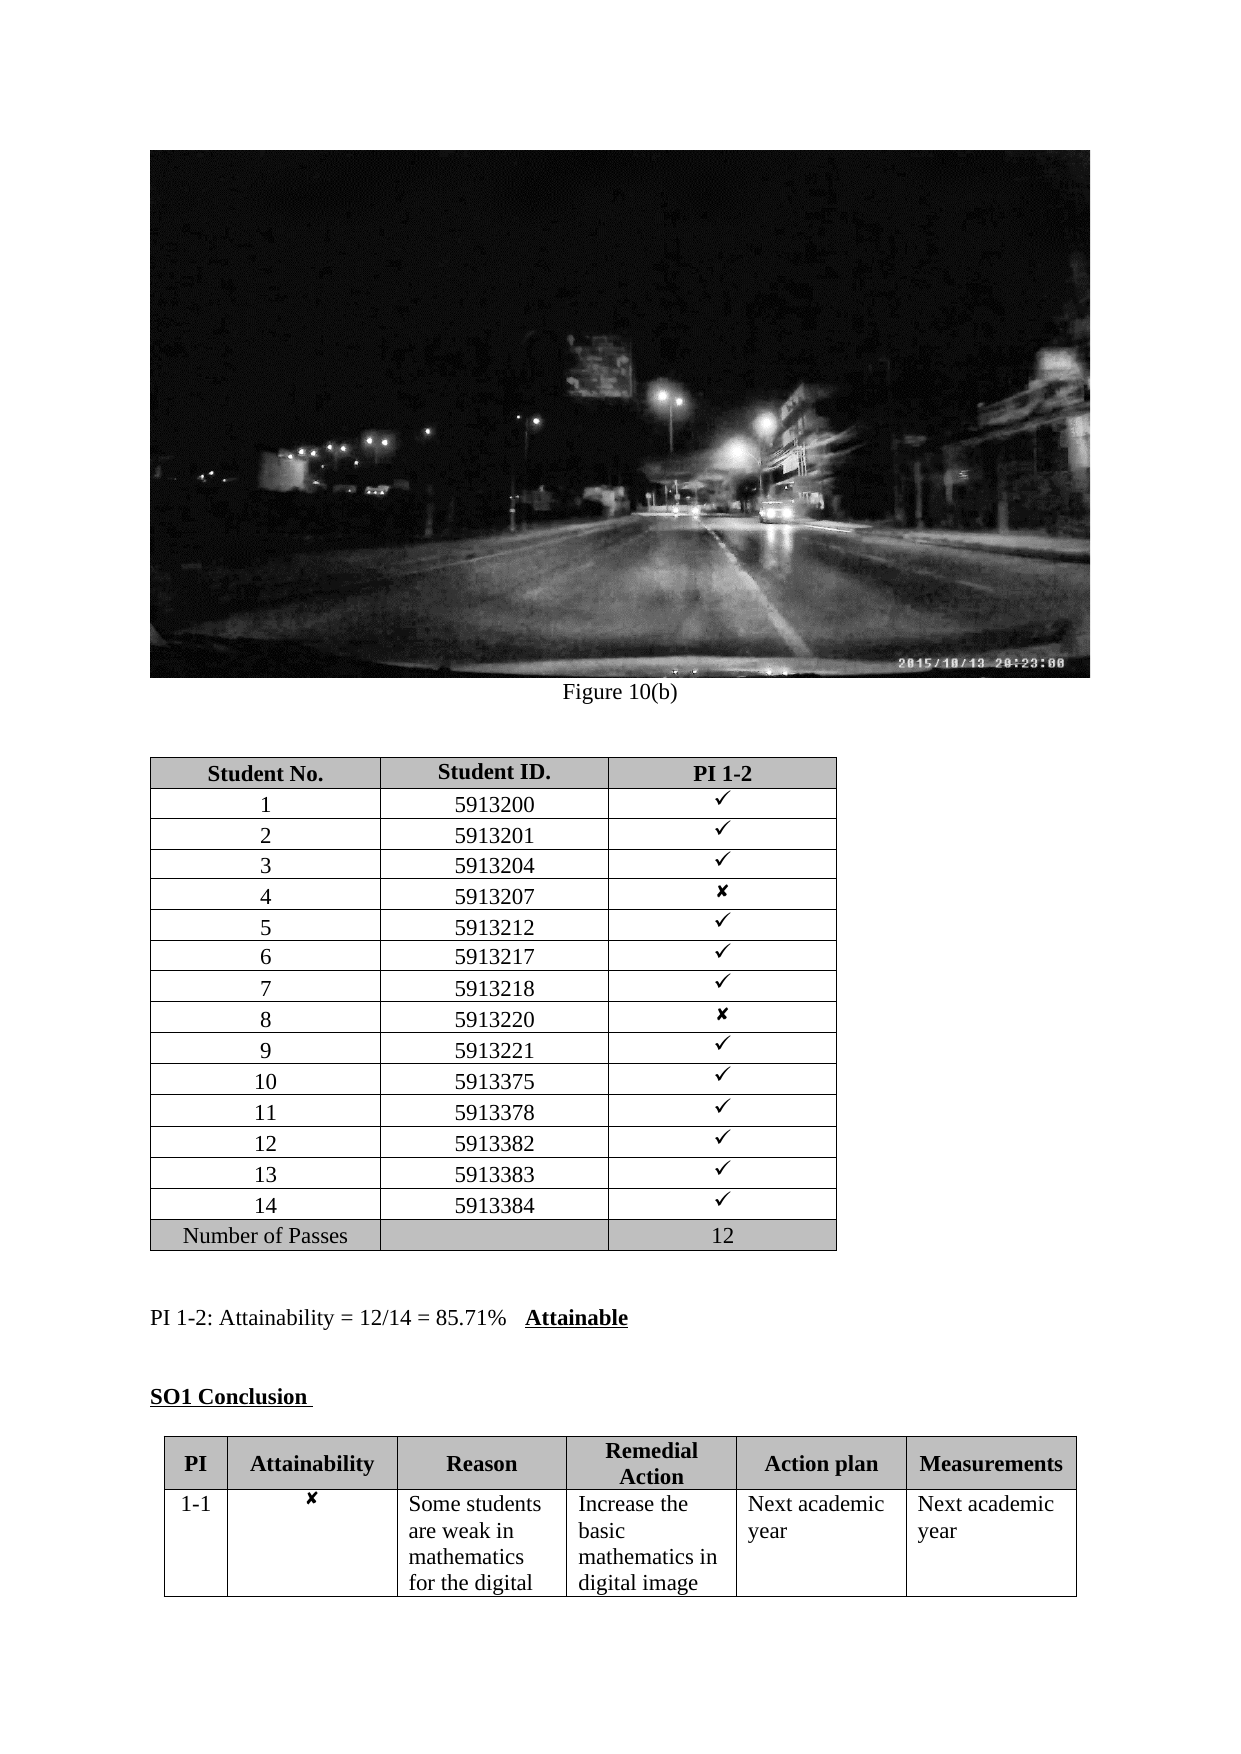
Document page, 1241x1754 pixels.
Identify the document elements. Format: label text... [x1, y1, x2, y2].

table_cell 5913201 [381, 819, 608, 848]
table_header Remedial Action [567, 1437, 736, 1489]
table_cell [609, 879, 836, 909]
table_cell [609, 1002, 836, 1032]
table_cell [609, 971, 836, 1001]
table_cell 12 [609, 1220, 836, 1250]
table_cell 10 [151, 1064, 380, 1094]
table_cell [609, 1189, 836, 1219]
table_cell Number of Passes [151, 1220, 380, 1250]
table_header Student No. [151, 758, 380, 788]
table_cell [567, 1490, 736, 1596]
table_header Action plan [737, 1437, 906, 1489]
table_cell 2 [151, 819, 380, 848]
table_cell 14 [151, 1189, 380, 1219]
table_header Attainability [228, 1437, 397, 1489]
table_cell 5 [151, 910, 380, 940]
table_cell [609, 1158, 836, 1188]
table_cell [381, 1220, 608, 1250]
table_cell 1-1 [165, 1490, 227, 1596]
table_cell 5913207 [381, 879, 608, 909]
table_cell 5913212 [381, 910, 608, 940]
table_cell 5913375 [381, 1064, 608, 1094]
table_cell 5913217 [381, 941, 608, 970]
text PI 1-2: Attainability = 12/14 = 85.71% Attainable [150, 1304, 1090, 1330]
table_cell [609, 819, 836, 848]
table_cell 12 [151, 1127, 380, 1157]
table_cell [609, 910, 836, 940]
table_cell 5913221 [381, 1033, 608, 1063]
table_cell 5913200 [381, 789, 608, 817]
table_cell 7 [151, 971, 380, 1001]
table_cell 9 [151, 1033, 380, 1063]
table_cell [609, 1064, 836, 1094]
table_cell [398, 1490, 566, 1596]
table_cell [609, 1033, 836, 1063]
table_cell 3 [151, 850, 380, 878]
table_cell 5913378 [381, 1095, 608, 1126]
table_cell 13 [151, 1158, 380, 1188]
table_cell 5913382 [381, 1127, 608, 1157]
table_cell [609, 789, 836, 817]
table_header Measurements [907, 1437, 1076, 1489]
text SO1 Conclusion [150, 1383, 1090, 1409]
table_header PI 1-2 [609, 758, 836, 788]
table_cell 6 [151, 941, 380, 970]
table_cell [228, 1490, 397, 1596]
table_cell Next academic year [737, 1490, 906, 1596]
table_cell 1 [151, 789, 380, 817]
table_cell [609, 1095, 836, 1126]
table_cell 8 [151, 1002, 380, 1032]
table_cell Next academic year [907, 1490, 1076, 1596]
table_cell 5913384 [381, 1189, 608, 1219]
table_cell 11 [151, 1095, 380, 1126]
table_cell [609, 941, 836, 970]
table_cell 5913383 [381, 1158, 608, 1188]
table_cell 5913204 [381, 850, 608, 878]
table_cell [609, 850, 836, 878]
table_cell 5913220 [381, 1002, 608, 1032]
text Figure 10(b) [150, 678, 1090, 704]
table_cell 5913218 [381, 971, 608, 1001]
table_cell 4 [151, 879, 380, 909]
table_header PI [165, 1437, 227, 1489]
table_header Student ID. [381, 758, 608, 788]
table_header Reason [398, 1437, 566, 1489]
table_cell [609, 1127, 836, 1157]
